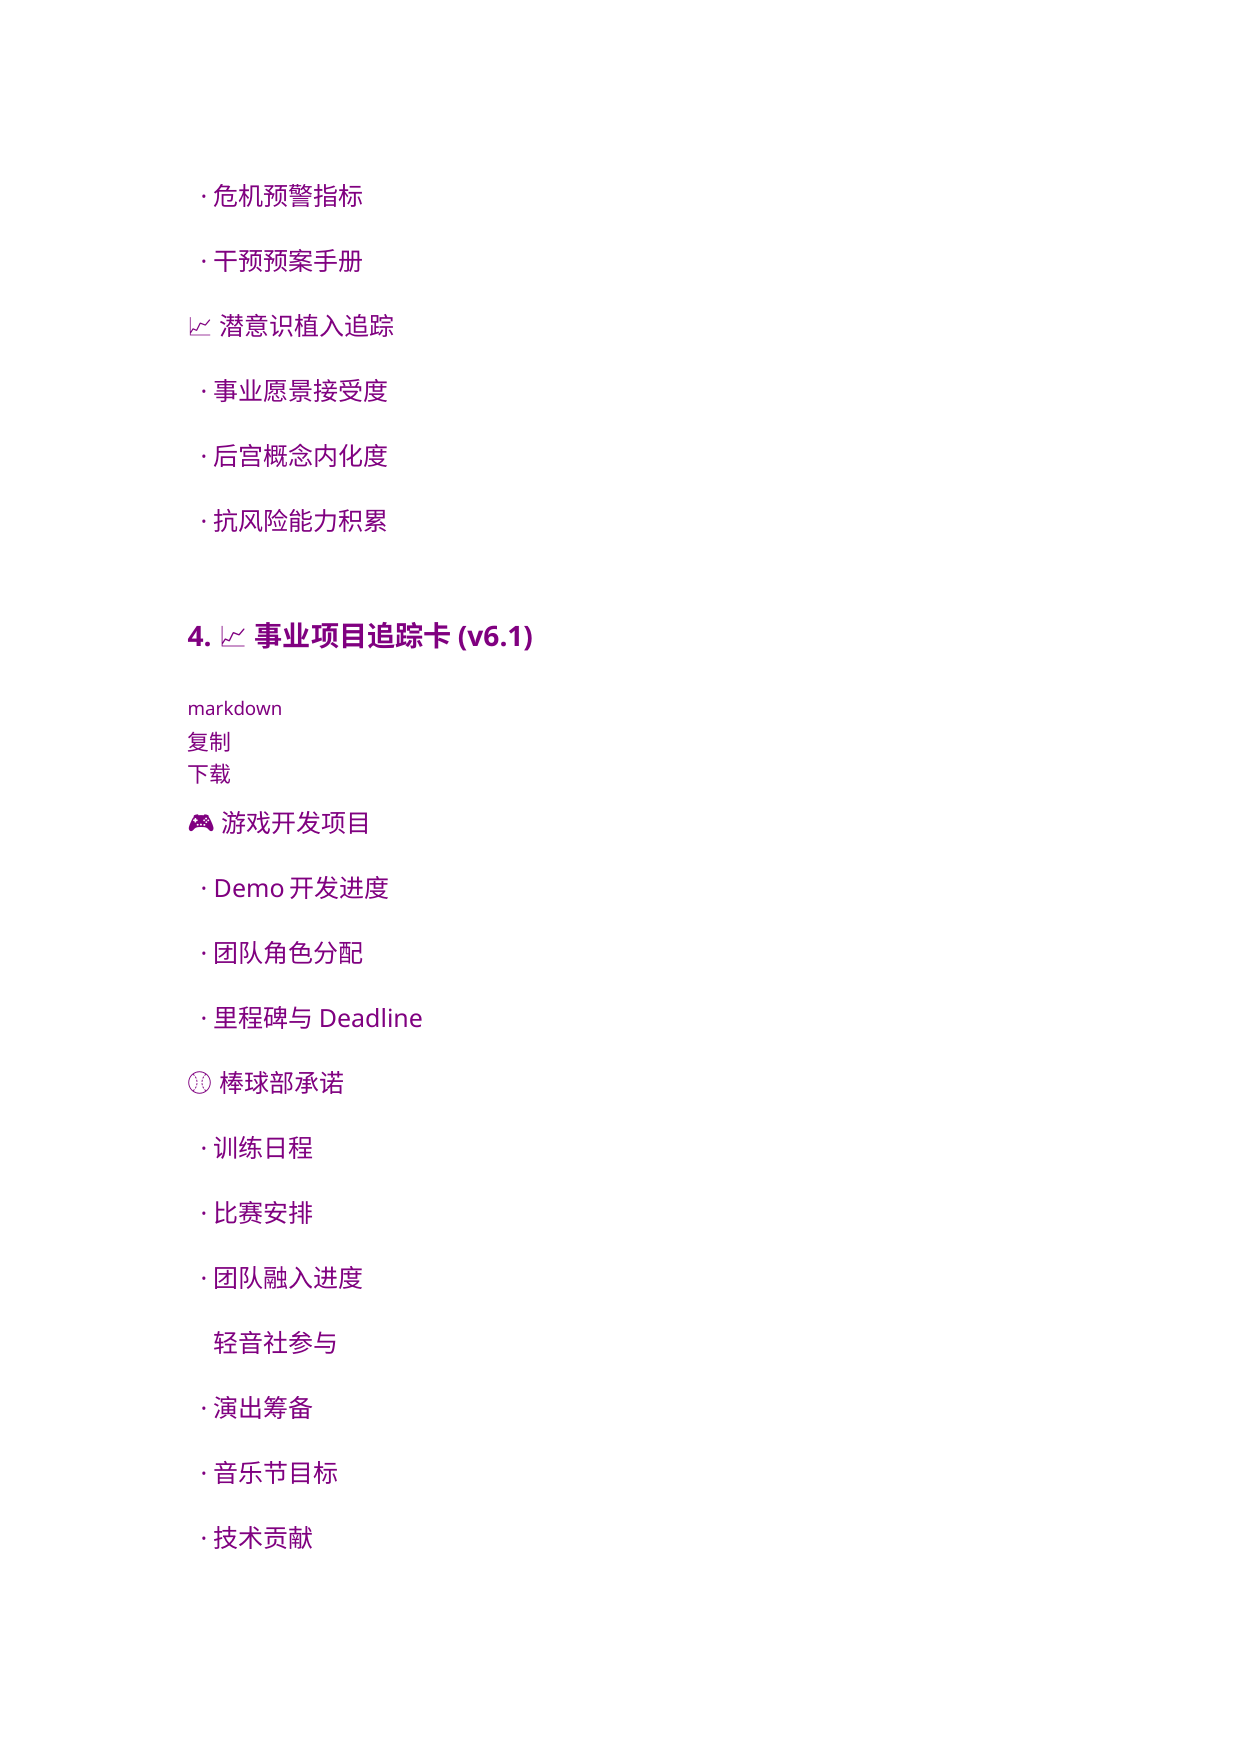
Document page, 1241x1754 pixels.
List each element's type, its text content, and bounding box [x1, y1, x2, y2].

text markdown [187, 692, 1053, 724]
text · 音乐节目标 [187, 1439, 1053, 1504]
text 下载 [187, 757, 1053, 789]
text · 团队角色分配 [187, 919, 1053, 984]
text · 危机预警指标 [187, 162, 1053, 227]
text 🎵 轻音社参与 [187, 1309, 1053, 1374]
text 4. 📈 事业项目追踪卡 (v6.1) [187, 602, 1053, 667]
text · Demo开发进度 [187, 854, 1053, 919]
text · 训练日程 [187, 1114, 1053, 1179]
text · 干预预案手册 [187, 227, 1053, 292]
text · 团队融入进度 [187, 1244, 1053, 1309]
text · 技术贡献 [187, 1504, 1053, 1569]
text 复制 [187, 724, 1053, 757]
text · 抗风险能力积累 [187, 487, 1053, 552]
text · 后宫概念内化度 [187, 422, 1053, 487]
text 🎮 游戏开发项目 [187, 789, 1053, 854]
text ⚾ 棒球部承诺 [187, 1049, 1053, 1114]
text · 演出筹备 [187, 1374, 1053, 1439]
text · 里程碑与Deadline [187, 984, 1053, 1049]
text · 事业愿景接受度 [187, 357, 1053, 422]
text · 比赛安排 [187, 1179, 1053, 1244]
text 📈 潜意识植入追踪 [187, 292, 1053, 357]
